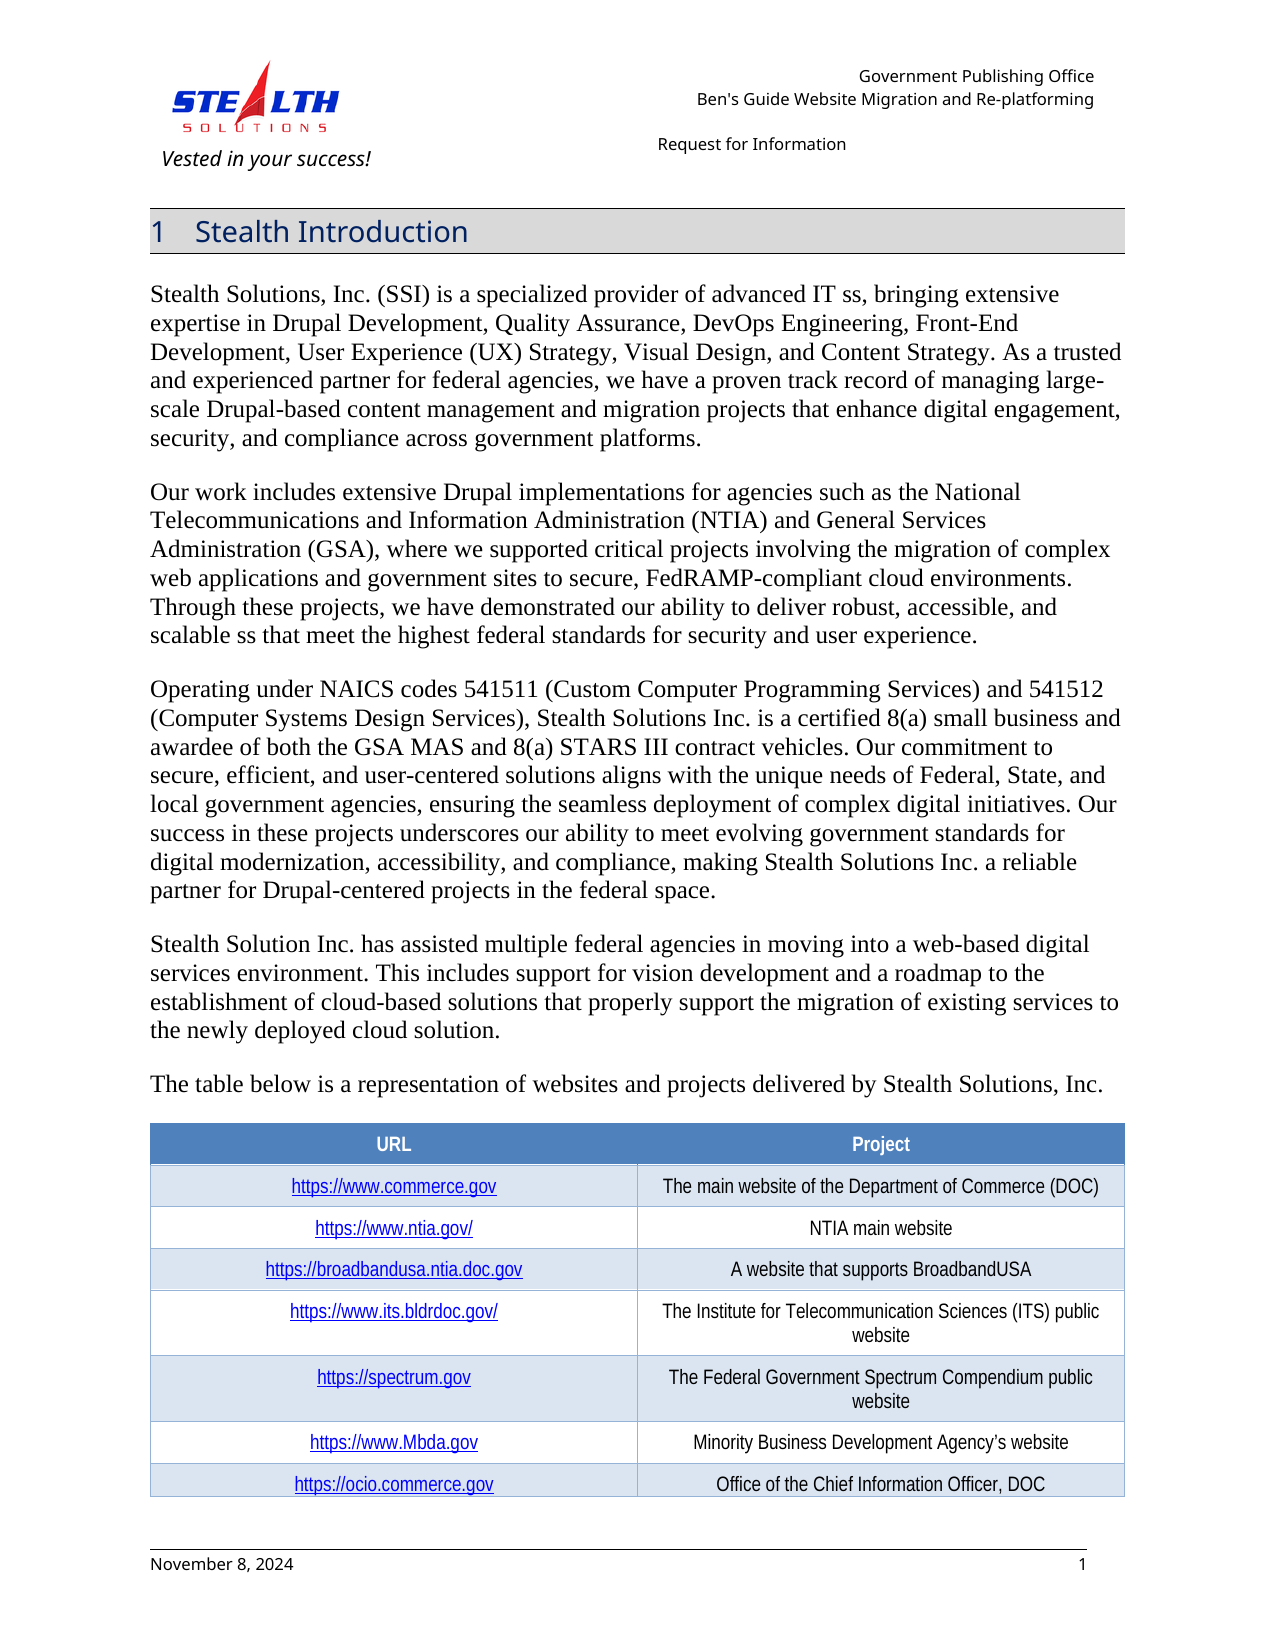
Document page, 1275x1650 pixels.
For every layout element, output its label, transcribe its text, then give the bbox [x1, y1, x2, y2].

table_cell A website that supports BroadbandUSA [638, 1249, 1124, 1289]
text Stealth Solutions, Inc. (SSI) is a specialized provider of advanced IT ss, bringing extensive expertise in Drupal Development, Quality Assurance, DevOps Engineering, Front-End Development, User Experience (UX) Strategy, Visual Design, and Content Strategy. As a trusted and experienced partner for federal agencies, we have a proven track record of managing large-scale Drupal-based content management and migration projects that enhance digital engagement, security, and compliance across government platforms. [150, 279, 1125, 452]
text Operating under NAICS codes 541511 (Custom Computer Programming Services) and 541512 (Computer Systems Design Services), Stealth Solutions Inc. is a certified 8(a) small business and awardee of both the GSA MAS and 8(a) STARS III contract vehicles. Our commitment to secure, efficient, and user-centered solutions aligns with the unique needs of Federal, State, and local government agencies, ensuring the seamless deployment of complex digital initiatives. Our success in these projects underscores our ability to meet evolving government standards for digital modernization, accessibility, and compliance, making Stealth Solutions Inc. a reliable partner for Drupal-centered projects in the federal space. [150, 674, 1125, 904]
table_cell The main website of the Department of Commerce (DOC) [638, 1166, 1124, 1206]
table_cell Minority Business Development Agency’s website [638, 1422, 1124, 1462]
table_cell https://www.its.bldrdoc.gov/ [151, 1291, 637, 1355]
table_cell https://ocio.commerce.gov [151, 1464, 637, 1496]
table_header URL [151, 1124, 637, 1164]
table_cell NTIA main website [638, 1207, 1124, 1248]
table_cell Office of the Chief Information Officer, DOC [638, 1464, 1124, 1496]
table_header Project [638, 1124, 1124, 1164]
table_cell https://broadbandusa.ntia.doc.gov [151, 1249, 637, 1289]
table_cell https://www.commerce.gov [151, 1166, 637, 1206]
table_cell https://www.ntia.gov/ [151, 1207, 637, 1248]
table_cell The Institute for Telecommunication Sciences (ITS) public website [638, 1291, 1124, 1355]
subtitle Stealth Introduction [150, 209, 1125, 253]
text The table below is a representation of websites and projects delivered by Stealth Solutions, Inc. [150, 1069, 1125, 1098]
table_cell https://spectrum.gov [151, 1356, 637, 1421]
text Our work includes extensive Drupal implementations for agencies such as the National Telecommunications and Information Administration (NTIA) and General Services Administration (GSA), where we supported critical projects involving the migration of complex web applications and government sites to secure, FedRAMP-compliant cloud environments. Through these projects, we have demonstrated our ability to deliver robust, accessible, and scalable ss that meet the highest federal standards for security and user experience. [150, 477, 1125, 649]
table_cell The Federal Government Spectrum Compendium public website [638, 1356, 1124, 1421]
text Stealth Solution Inc. has assisted multiple federal agencies in moving into a web-based digital services environment. This includes support for vision development and a roadmap to the establishment of cloud-based solutions that properly support the migration of existing services to the newly deployed cloud solution. [150, 929, 1125, 1044]
table_cell https://www.Mbda.gov [151, 1422, 637, 1462]
picture [161, 46, 355, 145]
